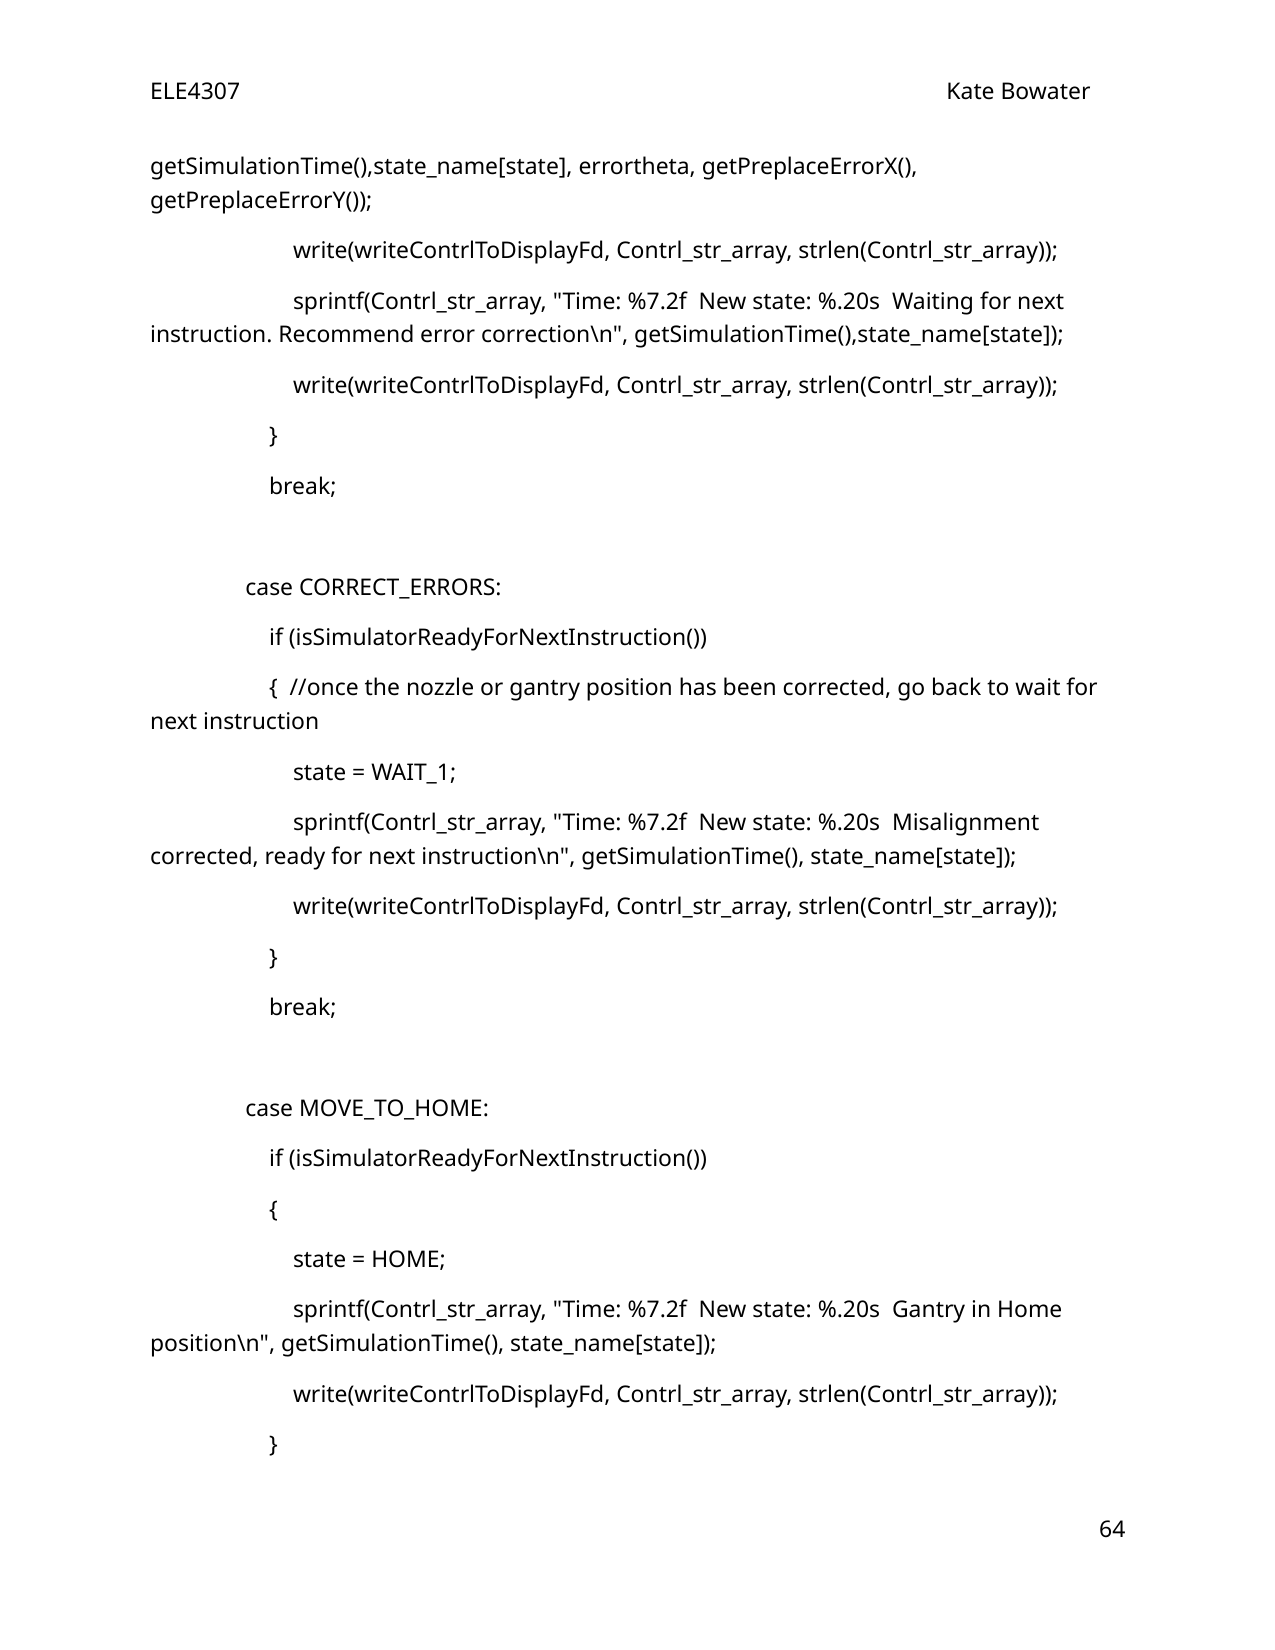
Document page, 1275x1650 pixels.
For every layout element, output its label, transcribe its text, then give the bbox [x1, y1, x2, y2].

text { //once the nozzle or gantry position has been corrected, go back to wait for next instruction [150, 671, 1125, 736]
text write(writeContrlToDisplayFd, Contrl_str_array, strlen(Contrl_str_array)); [150, 234, 1125, 265]
text sprintf(Contrl_str_array, "Time: %7.2f New state: %.20s Misalignment corrected, ready for next instruction\n", getSimulationTime(), state_name[state]); [150, 806, 1125, 871]
text sprintf(Contrl_str_array, "Time: %7.2f New state: %.20s Waiting for next instruction. Recommend error correction\n", getSimulationTime(),state_name[state]); [150, 284, 1125, 349]
text } [150, 419, 1125, 450]
text { [150, 1192, 1125, 1224]
text write(writeContrlToDisplayFd, Contrl_str_array, strlen(Contrl_str_array)); [150, 1377, 1125, 1409]
text } [150, 940, 1125, 972]
text break; [150, 991, 1125, 1022]
text write(writeContrlToDisplayFd, Contrl_str_array, strlen(Contrl_str_array)); [150, 369, 1125, 400]
text case CORRECT_ERRORS: [150, 570, 1125, 602]
text state = WAIT_1; [150, 755, 1125, 787]
text case MOVE_TO_HOME: [150, 1092, 1125, 1123]
text } [150, 1428, 1125, 1459]
text sprintf(Contrl_str_array, "Time: %7.2f New state: %.20s Gantry in Home position\n", getSimulationTime(), state_name[state]); [150, 1293, 1125, 1358]
text if (isSimulatorReadyForNextInstruction()) [150, 621, 1125, 652]
text break; [150, 469, 1125, 501]
text if (isSimulatorReadyForNextInstruction()) [150, 1142, 1125, 1173]
text state = HOME; [150, 1243, 1125, 1274]
text write(writeContrlToDisplayFd, Contrl_str_array, strlen(Contrl_str_array)); [150, 890, 1125, 921]
